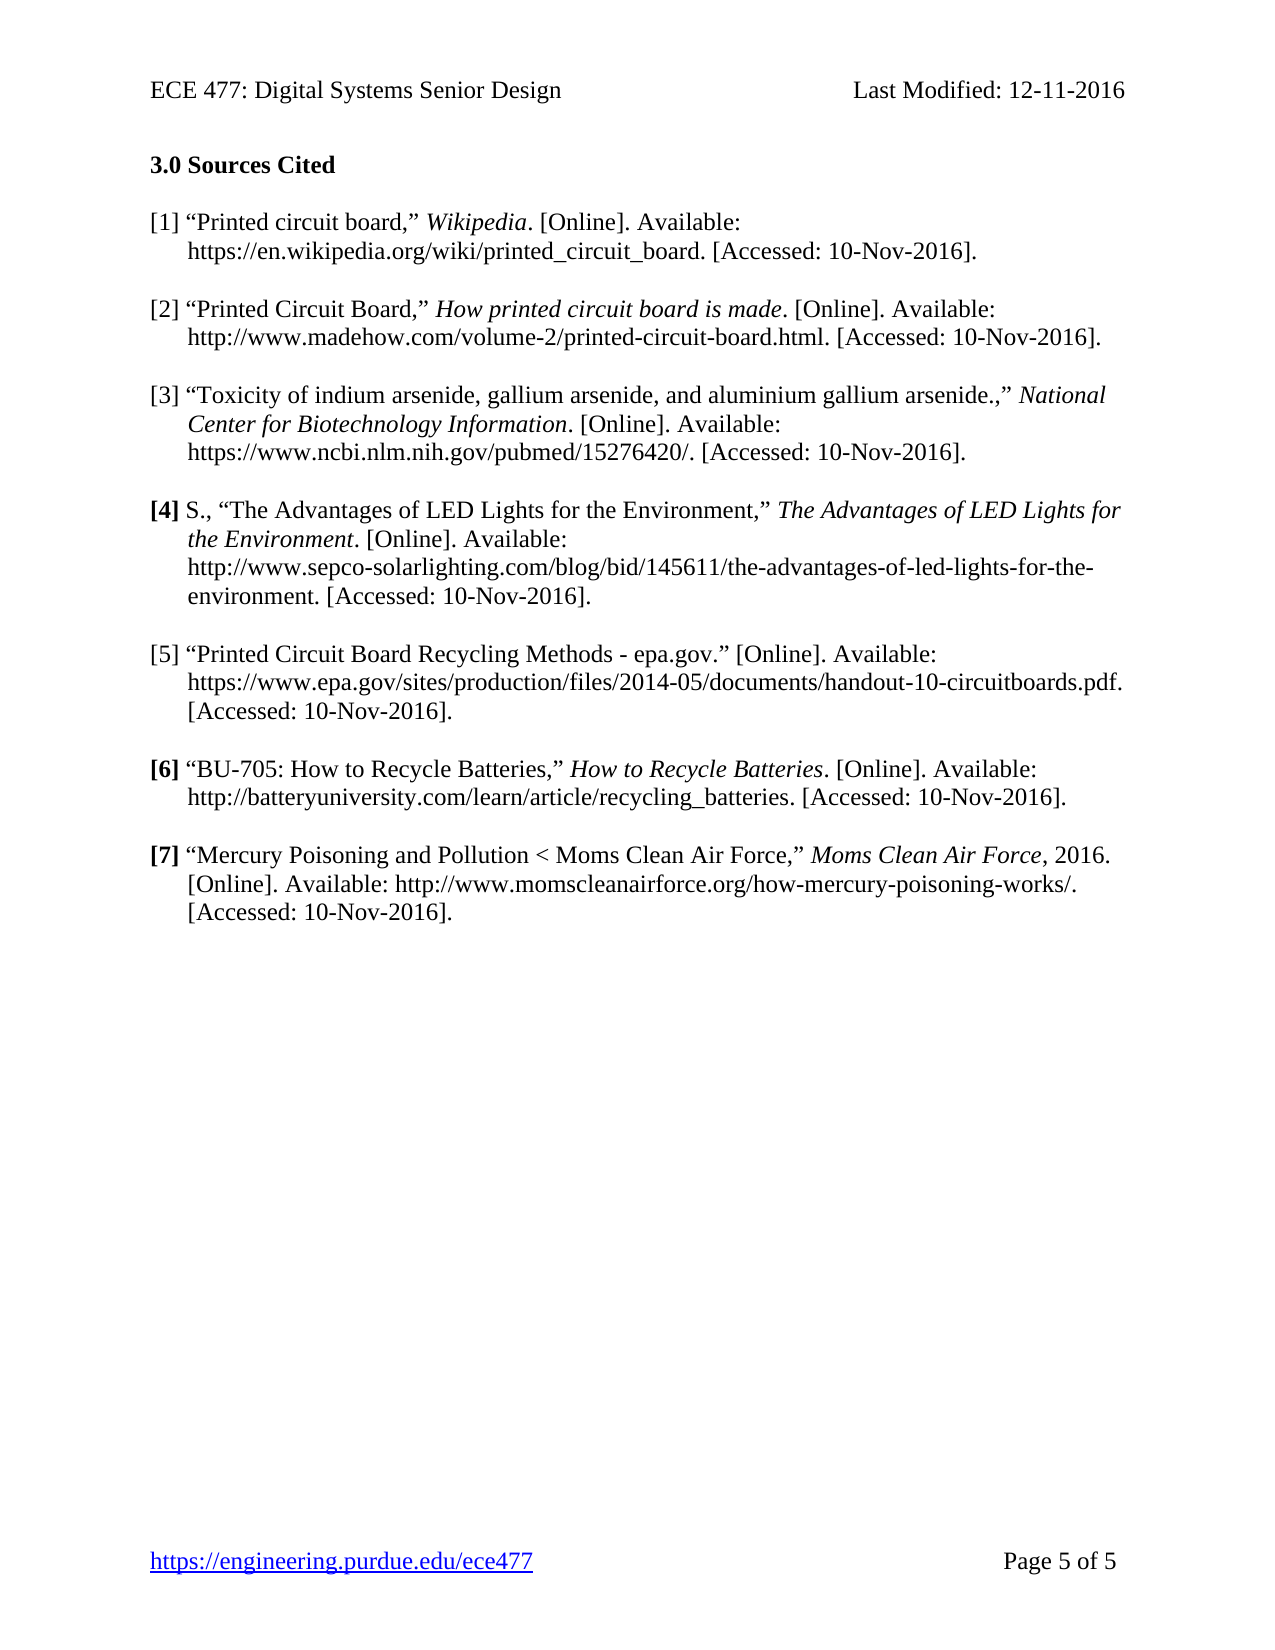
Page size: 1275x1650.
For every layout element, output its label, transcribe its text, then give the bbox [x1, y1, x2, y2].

text [1] “Printed circuit board,” Wikipedia. [Online]. Available: https://en.wikipedia.org/wiki/printed_circuit_board. [Accessed: 10-Nov-2016]. [150, 207, 1125, 265]
text [7] “Mercury Poisoning and Pollution < Moms Clean Air Force,” Moms Clean Air Force, 2016. [Online]. Available: http://www.momscleanairforce.org/how-mercury-poisoning-works/. [Accessed: 10-Nov-2016]. [150, 840, 1125, 926]
text [2] “Printed Circuit Board,” How printed circuit board is made. [Online]. Available: http://www.madehow.com/volume-2/printed-circuit-board.html. [Accessed: 10-Nov-2016]. [150, 294, 1125, 351]
text [5] “Printed Circuit Board Recycling Methods - epa.gov.” [Online]. Available: https://www.epa.gov/sites/production/files/2014-05/documents/handout-10-circuitboards.pdf. [Accessed: 10-Nov-2016]. [150, 639, 1125, 725]
text [4] S., “The Advantages of LED Lights for the Environment,” The Advantages of LED Lights for the Environment. [Online]. Available: http://www.sepco-solarlighting.com/blog/bid/145611/the-advantages-of-led-lights-for-the-environment. [Accessed: 10-Nov-2016]. [150, 495, 1125, 610]
text [3] “Toxicity of indium arsenide, gallium arsenide, and aluminium gallium arsenide.,” National Center for Biotechnology Information. [Online]. Available: https://www.ncbi.nlm.nih.gov/pubmed/15276420/. [Accessed: 10-Nov-2016]. [150, 380, 1125, 466]
text [6] “BU-705: How to Recycle Batteries,” How to Recycle Batteries. [Online]. Available: http://batteryuniversity.com/learn/article/recycling_batteries. [Accessed: 10-Nov-2016]. [150, 754, 1125, 811]
title 3.0 Sources Cited [150, 150, 1125, 179]
